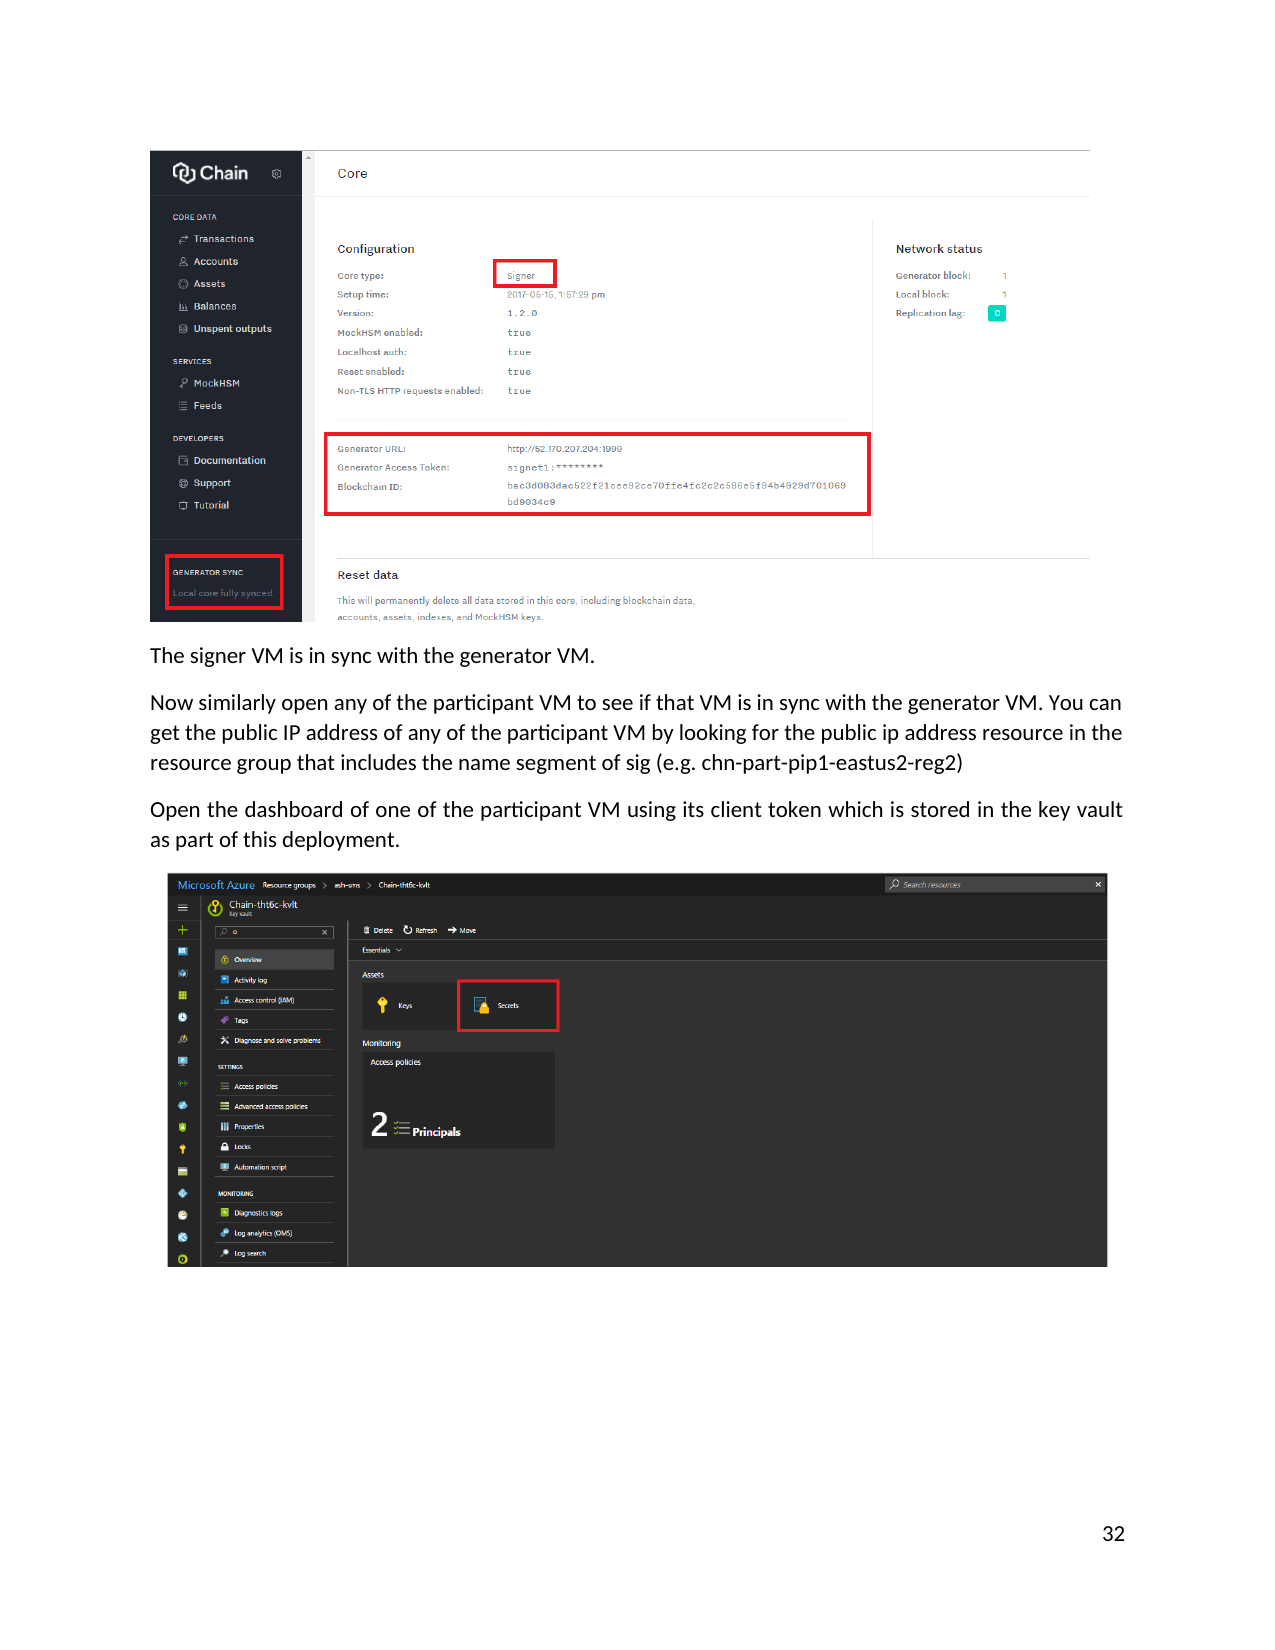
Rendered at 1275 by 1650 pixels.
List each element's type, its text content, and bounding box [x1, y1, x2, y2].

text Now similarly open any of the participant VM to see if that VM is in sync with the generator VM. You can get the public IP address of any of the participant VM by looking for the public ip address resource in the resource group that includes the name segment of sig (e.g. chn-part-pip1-eastus2-reg2) [150, 688, 1125, 776]
text The signer VM is in sync with the generator VM. [150, 641, 1125, 669]
picture [150, 150, 1091, 622]
picture [167, 872, 1108, 1267]
text Open the dashboard of one of the participant VM using its client token which is stored in the key vault as part of this deployment. [150, 795, 1125, 853]
